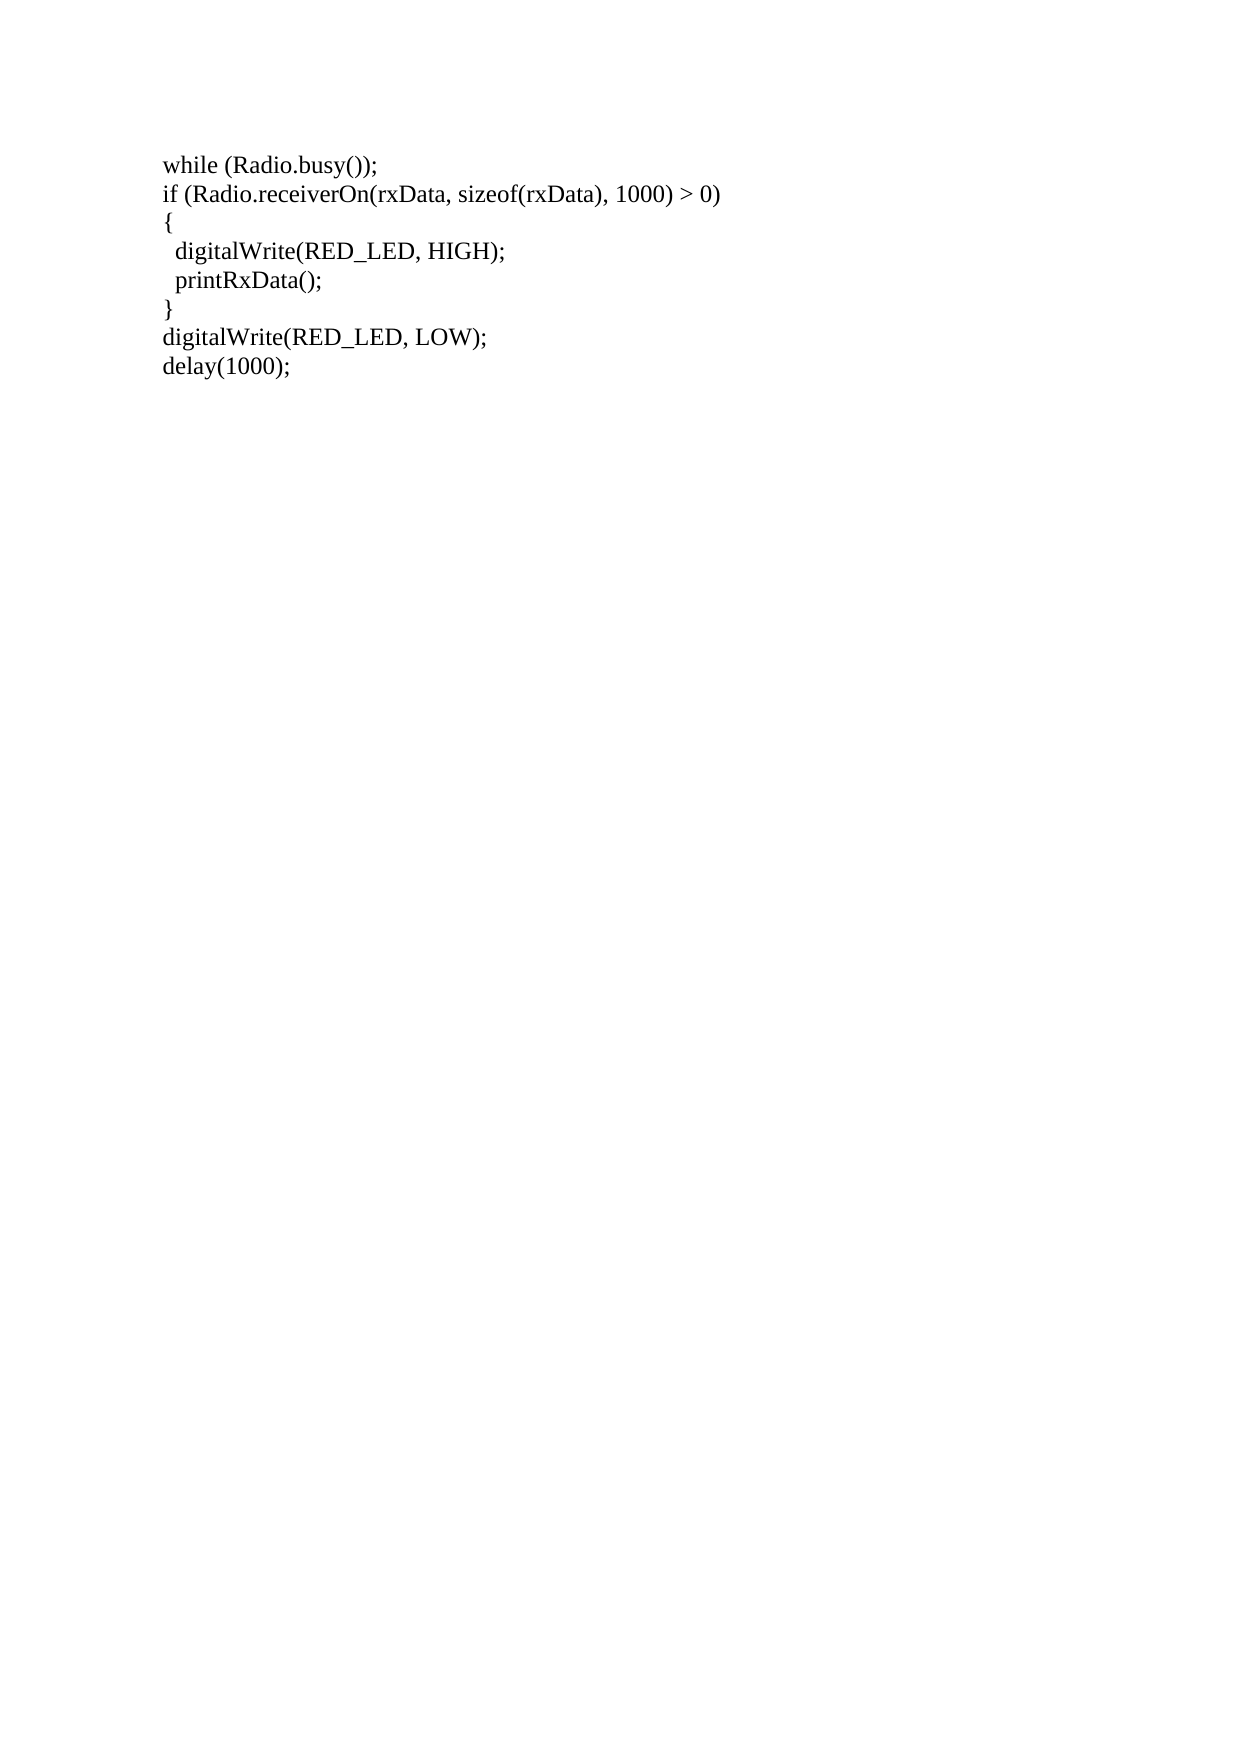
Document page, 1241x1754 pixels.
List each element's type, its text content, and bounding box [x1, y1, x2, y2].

text while (Radio.busy()); if (Radio.receiverOn(rxData, sizeof(rxData), 1000) > 0) { digitalWrite(RED_LED, HIGH); printRxData(); } digitalWrite(RED_LED, LOW); delay(1000); [150, 150, 1090, 380]
